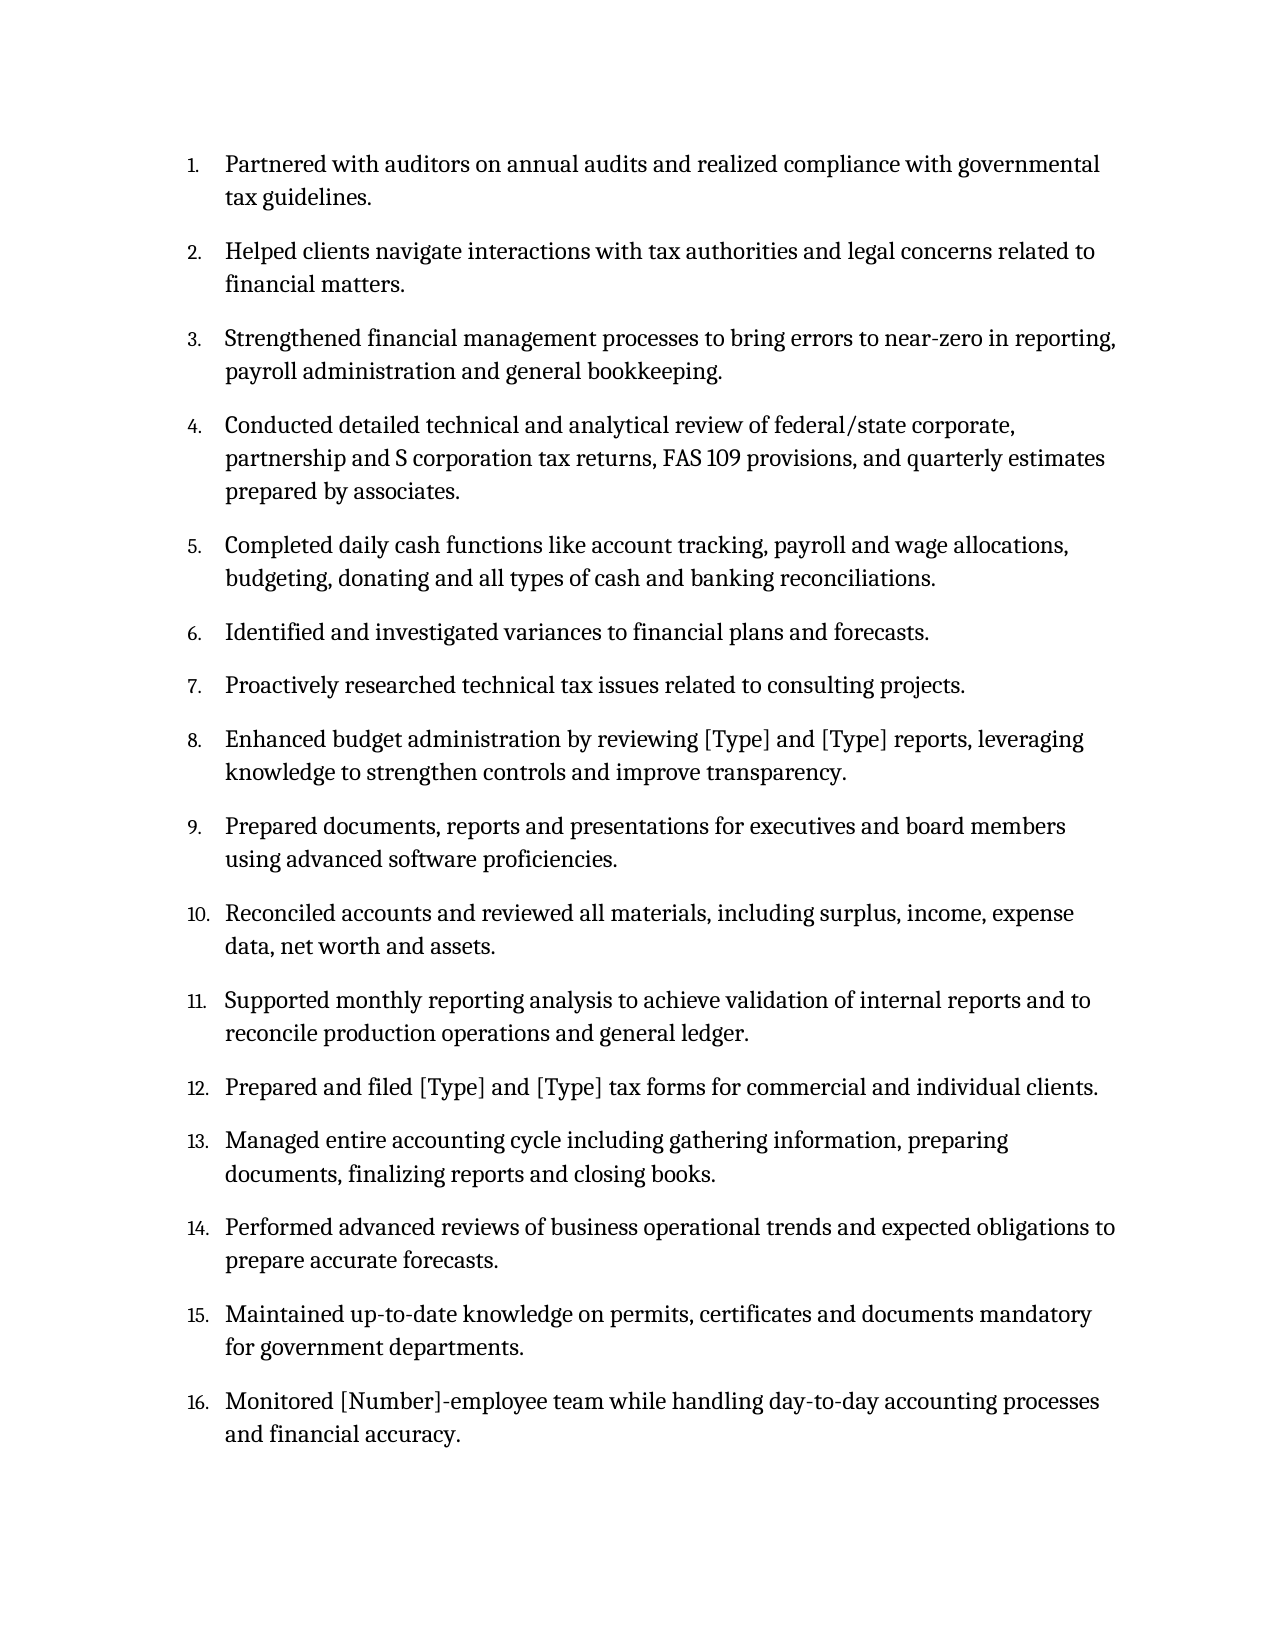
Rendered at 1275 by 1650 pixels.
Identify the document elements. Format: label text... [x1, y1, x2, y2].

list Proactively researched technical tax issues related to consulting projects. [187, 671, 1125, 700]
list Identified and investigated variances to financial plans and forecasts. [187, 617, 1125, 646]
list Monitored [Number]-employee team while handling day-to-day accounting processes and financial accuracy. [187, 1387, 1125, 1449]
list Prepared and filed [Type] and [Type] tax forms for commercial and individual clients. [187, 1073, 1125, 1101]
list Reconciled accounts and reviewed all materials, including surplus, income, expense data, net worth and assets. [187, 899, 1125, 961]
list Supported monthly reporting analysis to achieve validation of internal reports and to reconcile production operations and general ledger. [187, 986, 1125, 1047]
list Enhanced budget administration by reviewing [Type] and [Type] reports, leveraging knowledge to strengthen controls and improve transparency. [187, 725, 1125, 787]
list Helped clients navigate interactions with tax authorities and legal concerns related to financial matters. [187, 237, 1125, 299]
list Managed entire accounting cycle including gathering information, preparing documents, finalizing reports and closing books. [187, 1126, 1125, 1188]
list Maintained up-to-date knowledge on permits, certificates and documents mandatory for government departments. [187, 1300, 1125, 1362]
list Completed daily cash functions like account tracking, payroll and wage allocations, budgeting, donating and all types of cash and banking reconciliations. [187, 531, 1125, 592]
list Performed advanced reviews of business operational trends and expected obligations to prepare accurate forecasts. [187, 1213, 1125, 1275]
list Partnered with auditors on annual audits and realized compliance with governmental tax guidelines. [187, 150, 1125, 212]
list Prepared documents, reports and presentations for executives and board members using advanced software proficiencies. [187, 812, 1125, 874]
list Conducted detailed technical and analytical review of federal/state corporate, partnership and S corporation tax returns, FAS 109 provisions, and quarterly estimates prepared by associates. [187, 411, 1125, 505]
list Strengthened financial management processes to bring errors to near-zero in reporting, payroll administration and general bookkeeping. [187, 324, 1125, 386]
